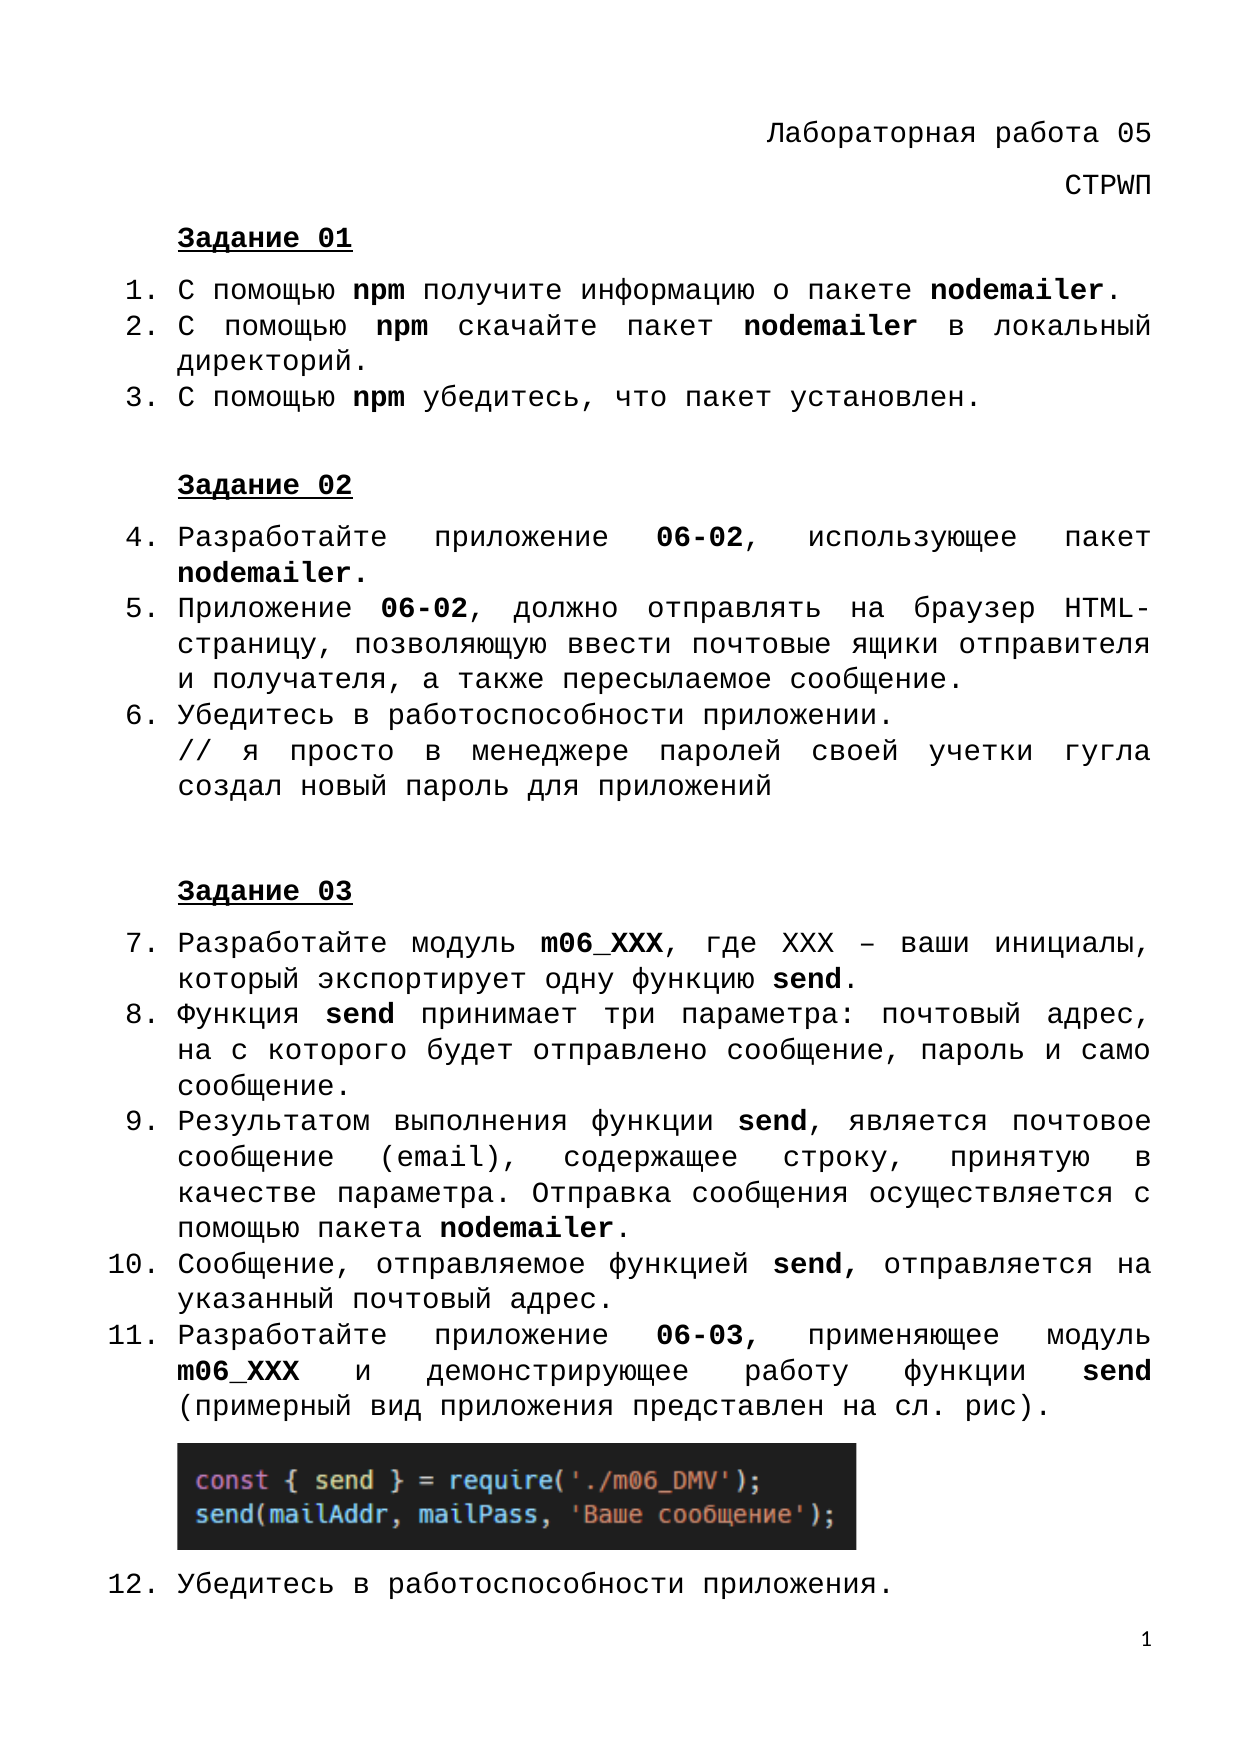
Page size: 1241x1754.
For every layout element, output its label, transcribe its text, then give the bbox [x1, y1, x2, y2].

list Результатом выполнения функции send, является почтовое сообщение (email), содержащее строку, принятую в качестве параметра. Отправка сообщения осуществляется с помощью пакета nodemailer. [177, 1106, 1152, 1246]
list Сообщение, отправляемое функцией send, отправляется на указанный почтовый адрес. [177, 1249, 1152, 1318]
list Убедитесь в работоспособности приложении. [177, 700, 1152, 733]
list Приложение 06-02, должно отправлять на браузер HTML-страницу, позволяющую ввести почтовые ящики отправителя и получателя, а также пересылаемое сообщение. [177, 593, 1152, 698]
text СТРWП [177, 170, 1152, 203]
list С помощью npm скачайте пакет nodemailer в локальный директорий. [177, 311, 1152, 379]
text Задание 01 [177, 223, 1152, 256]
list Функция send принимает три параметра: почтовый адрес, на с которого будет отправлено сообщение, пароль и само сообщение. [177, 999, 1152, 1104]
list // я просто в менеджере паролей своей учетки гугла создал новый пароль для приложений [177, 736, 1152, 804]
text Лабораторная работа 05 [177, 118, 1152, 151]
list Убедитесь в работоспособности приложения. [177, 1569, 1152, 1602]
text Задание 03 [177, 876, 1152, 909]
list Разработайте модуль m06_XXX, где XXX – ваши инициалы, который экспортирует одну функцию send. [177, 928, 1152, 997]
list Разработайте приложение 06-03, применяющее модуль m06_XXX и демонстрирующее работу функции send (примерный вид приложения представлен на сл. рис). [177, 1320, 1152, 1424]
list С помощью npm получите информацию о пакете nodemailer. [177, 275, 1152, 308]
list С помощью npm убедитесь, что пакет установлен. [177, 382, 1152, 415]
picture [177, 1443, 857, 1550]
list Разработайте приложение 06-02, использующее пакет nodemailer. [177, 522, 1152, 591]
text Задание 02 [177, 470, 1152, 503]
